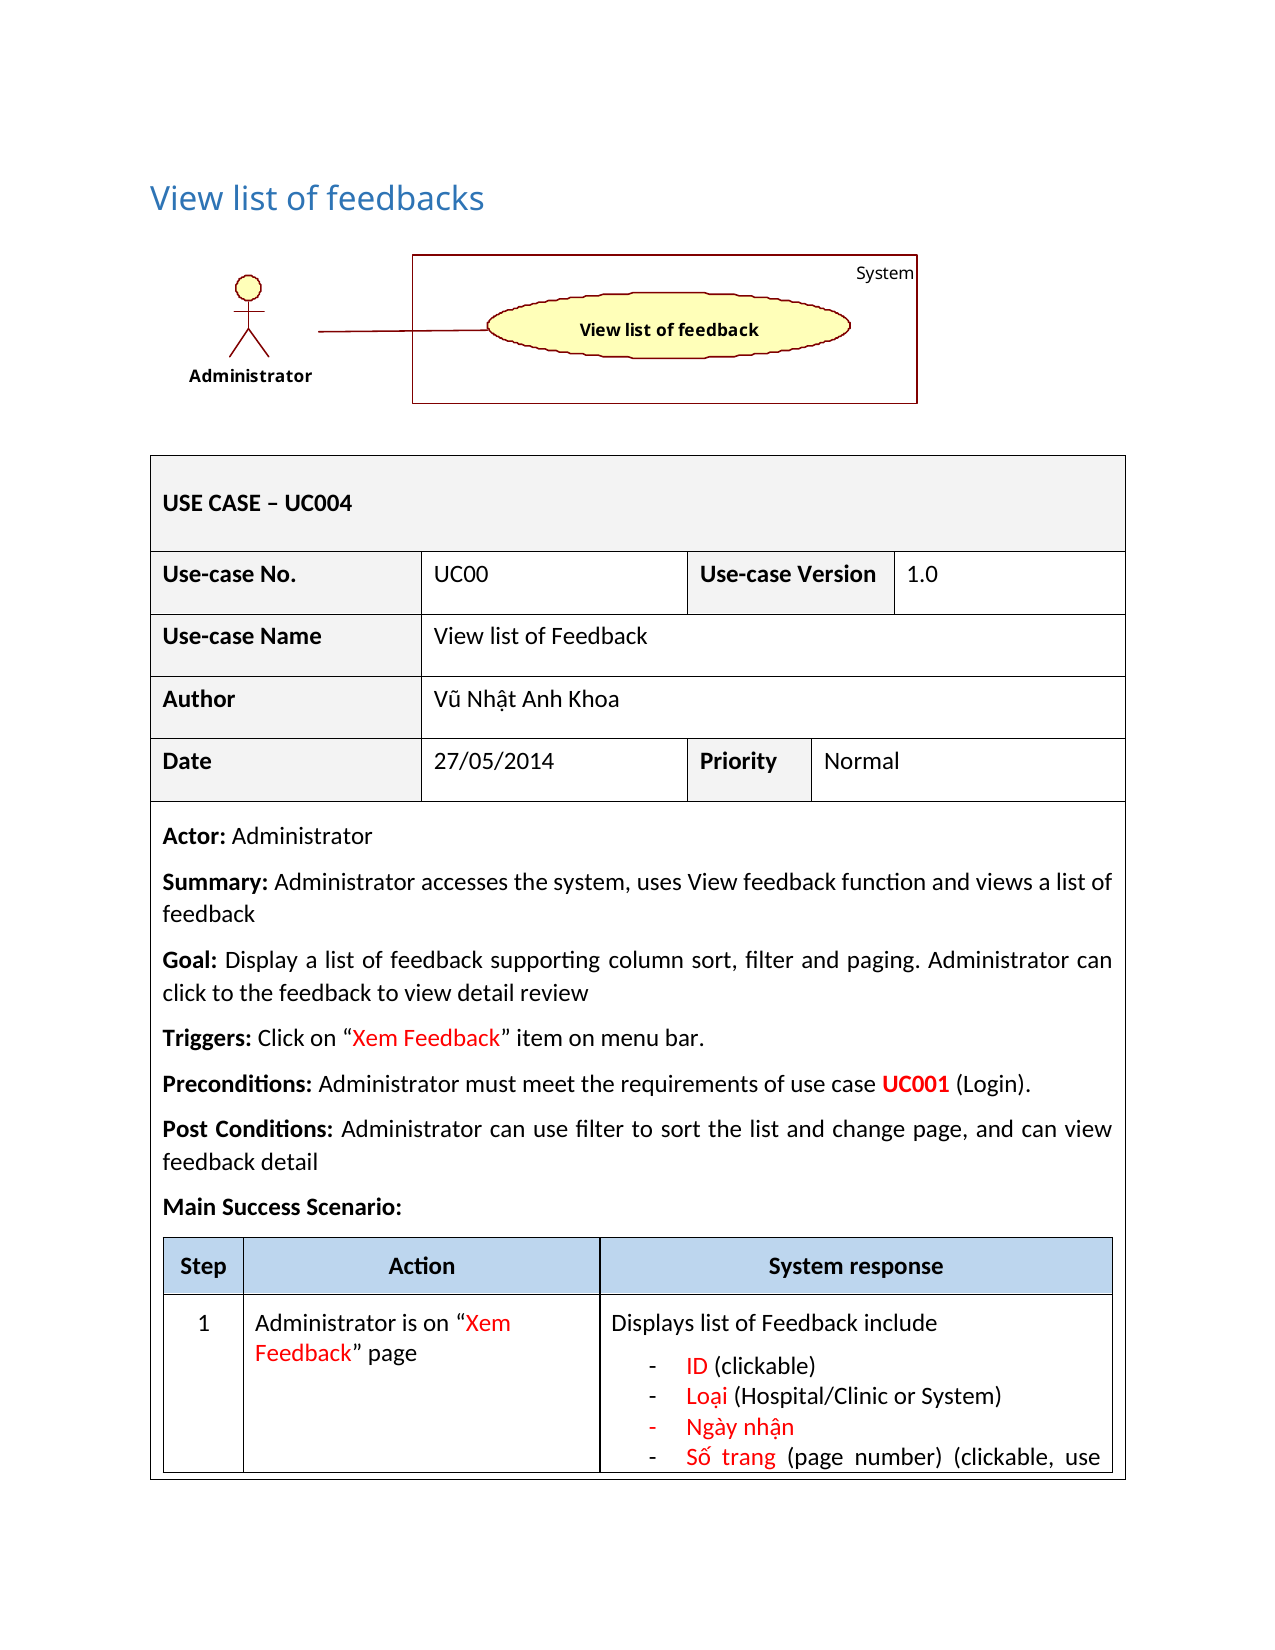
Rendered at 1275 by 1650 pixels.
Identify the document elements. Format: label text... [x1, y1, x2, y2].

table_cell Use-case Version [688, 552, 894, 613]
table_cell Date [151, 739, 421, 801]
subtitle View list of feedbacks [150, 175, 1125, 220]
table_cell View list of Feedback [422, 615, 1125, 676]
table_cell Vũ Nhật Anh Khoa [422, 677, 1125, 738]
table_cell Author [151, 677, 421, 738]
table_cell Normal [812, 739, 1125, 801]
table_cell Use-case No. [151, 552, 421, 613]
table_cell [151, 802, 1125, 1479]
table_cell UC00 [422, 552, 687, 613]
table_cell Use-case Name [151, 615, 421, 676]
table_cell 1.0 [895, 552, 1125, 613]
table_cell Priority [688, 739, 811, 801]
table_header USE CASE – UC004 [151, 456, 1125, 551]
table_cell 27/05/2014 [422, 739, 687, 801]
